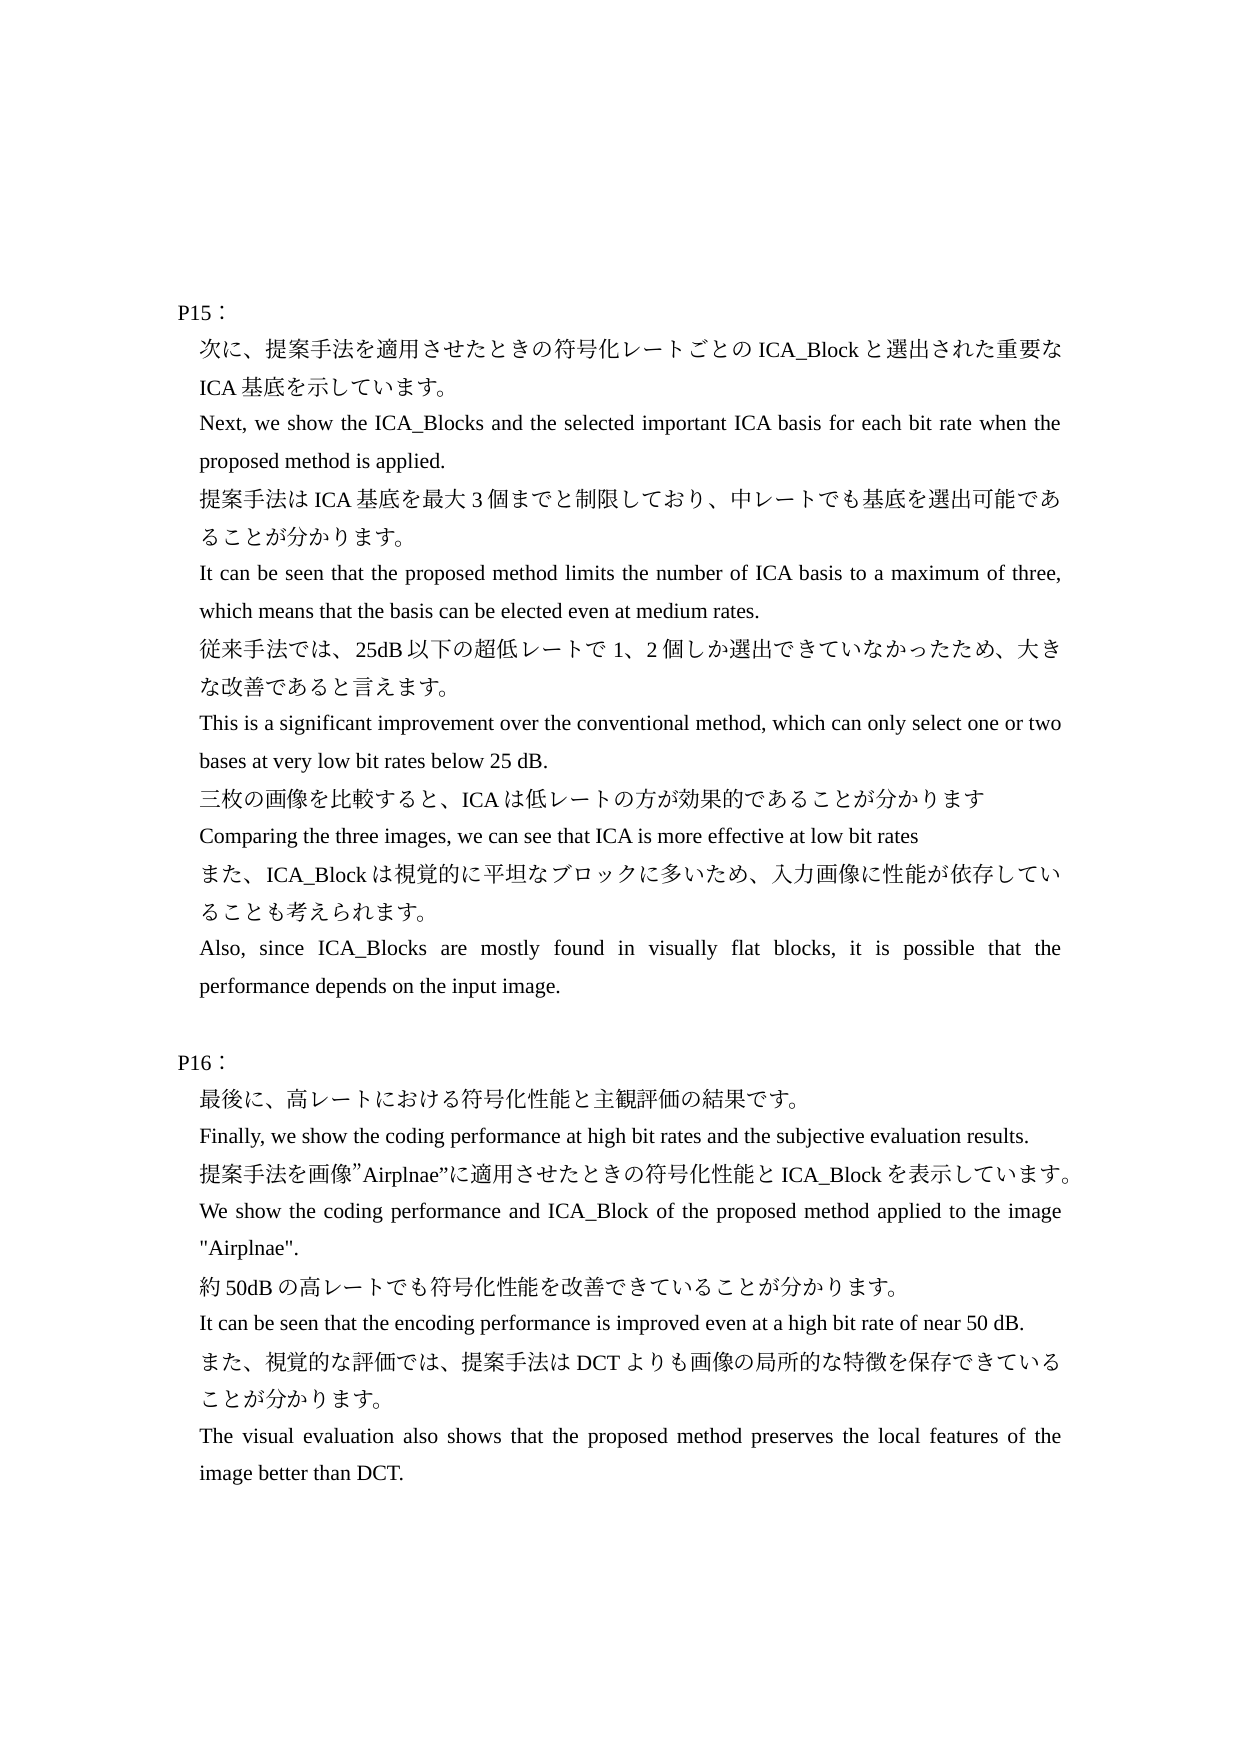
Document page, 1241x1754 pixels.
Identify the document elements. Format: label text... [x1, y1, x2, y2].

text Finally, we show the coding performance at high bit rates and the subjective evaluation results. [199, 1117, 1063, 1154]
text 三枚の画像を比較すると、ICAは低レートの方が効果的であることが分かります [199, 779, 1063, 817]
text 最後に、高レートにおける符号化性能と主観評価の結果です。 [199, 1079, 1063, 1117]
text It can be seen that the encoding performance is improved even at a high bit rate of near 50 dB. [199, 1304, 1063, 1342]
text 次に、提案手法を適用させたときの符号化レートごとのICA_Blockと選出された重要なICA基底を示しています。 [199, 329, 1063, 404]
text P15： [177, 292, 1063, 329]
text This is a significant improvement over the conventional method, which can only select one or two bases at very low bit rates below 25 dB. [199, 704, 1063, 779]
text また、視覚的な評価では、提案手法はDCTよりも画像の局所的な特徴を保存できていることが分かります。 [199, 1342, 1063, 1417]
text Comparing the three images, we can see that ICA is more effective at low bit rates [199, 817, 1063, 854]
text P16： [177, 1042, 1063, 1079]
text Also, since ICA_Blocks are mostly found in visually flat blocks, it is possible that the performance depends on the input image. [199, 929, 1063, 1004]
text Next, we show the ICA_Blocks and the selected important ICA basis for each bit rate when the proposed method is applied. [199, 404, 1063, 479]
text We show the coding performance and ICA_Block of the proposed method applied to the image "Airplnae". [199, 1192, 1063, 1267]
text 従来手法では、25dB以下の超低レートで1、2個しか選出できていなかったため、大きな改善であると言えます。 [199, 629, 1063, 704]
text The visual evaluation also shows that the proposed method preserves the local features of the image better than DCT. [199, 1417, 1063, 1492]
text 提案手法を画像”Airplnae”に適用させたときの符号化性能とICA_Blockを表示しています。 [199, 1154, 1063, 1192]
text 提案手法はICA基底を最大3個までと制限しており、中レートでも基底を選出可能であることが分かります。 [199, 479, 1063, 554]
text また、ICA_Blockは視覚的に平坦なブロックに多いため、入力画像に性能が依存していることも考えられます。 [199, 854, 1063, 929]
text It can be seen that the proposed method limits the number of ICA basis to a maximum of three, which means that the basis can be elected even at medium rates. [199, 554, 1063, 629]
text 約50dBの高レートでも符号化性能を改善できていることが分かります。 [199, 1267, 1063, 1304]
